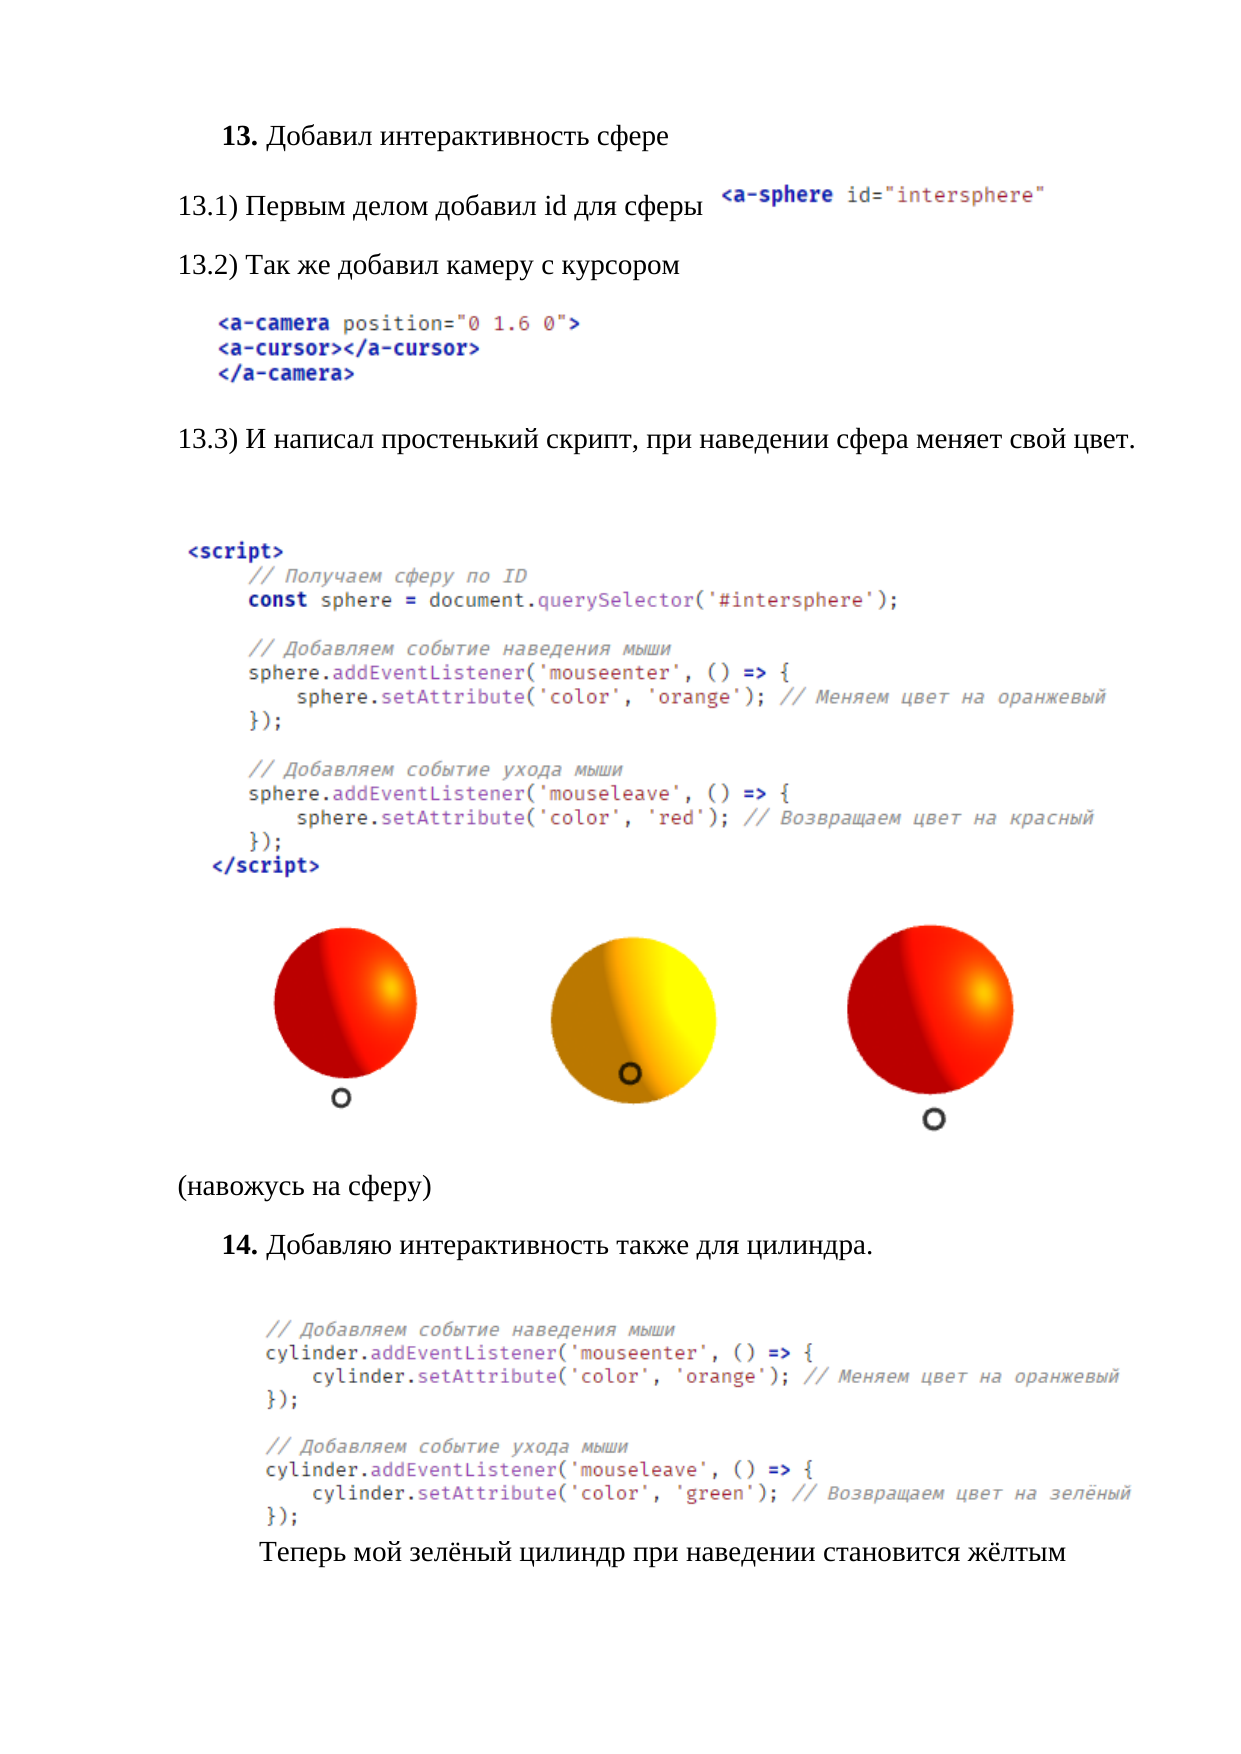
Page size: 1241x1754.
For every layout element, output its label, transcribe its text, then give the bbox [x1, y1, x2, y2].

picture [177, 285, 670, 395]
picture [258, 1304, 1234, 1529]
picture [177, 914, 505, 1143]
picture [785, 904, 1134, 1143]
picture [710, 177, 1056, 215]
list Теперь мой зелёный цилиндр при наведении становится жёлтым [259, 1534, 1152, 1568]
text 13.3) И написал простенький скрипт, при наведении сфера меняет свой цвет. [177, 421, 1152, 454]
list Добавил интерактивность сфере [221, 118, 1152, 152]
text (навожусь на сферу) [177, 1168, 1152, 1202]
list Добавляю интерактивность также для цилиндра. [221, 1227, 1152, 1261]
picture [512, 915, 778, 1143]
picture [177, 539, 1152, 879]
